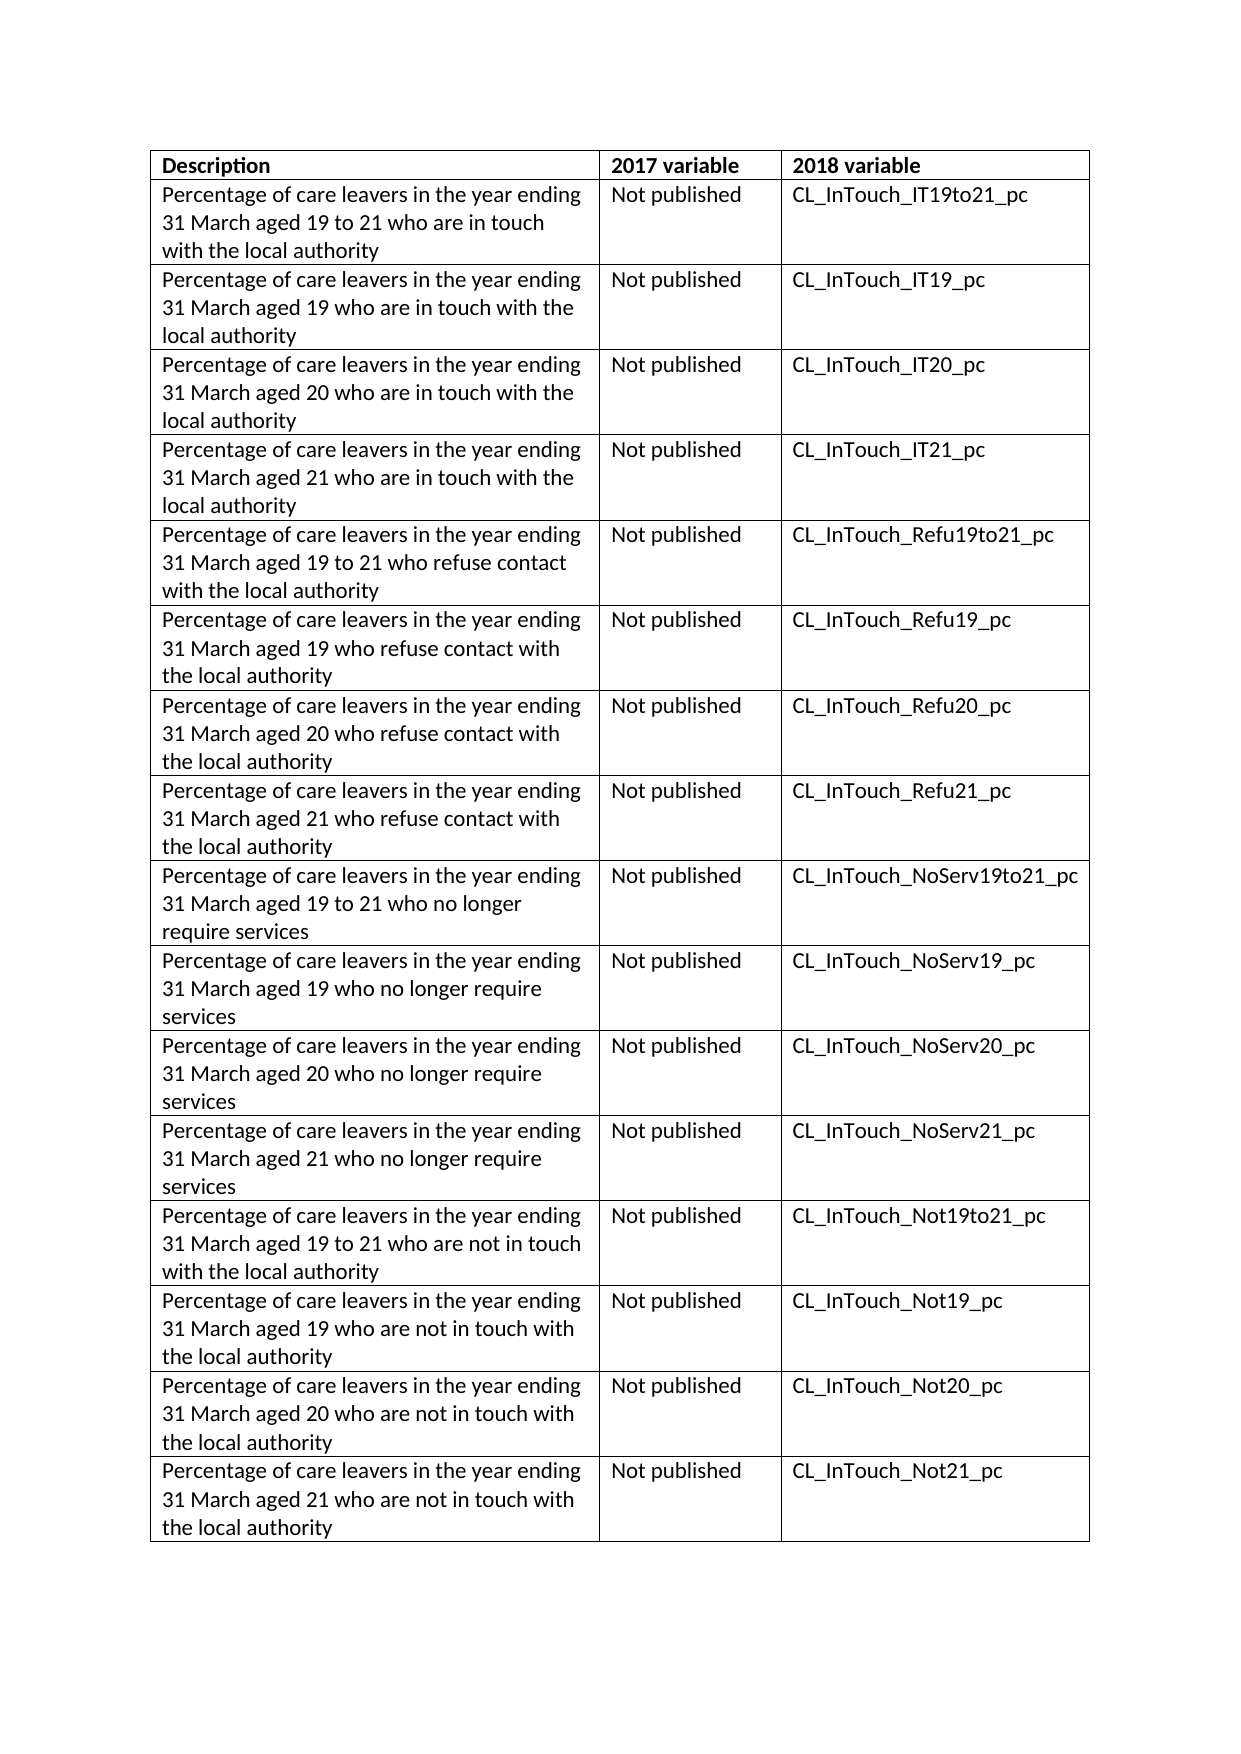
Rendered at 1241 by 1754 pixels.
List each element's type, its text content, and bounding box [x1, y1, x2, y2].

table_cell Percentage of care leavers in the year ending 31 March aged 19 to 21 who no longer require services [151, 861, 599, 945]
table_cell Not published [600, 691, 781, 775]
table_cell CL_InTouch_NoServ20_pc [782, 1031, 1089, 1115]
table_cell CL_InTouch_Not19to21_pc [782, 1201, 1089, 1285]
table_cell Percentage of care leavers in the year ending 31 March aged 20 who are not in touch with the local authority [151, 1372, 599, 1456]
table_cell CL_InTouch_IT19_pc [782, 265, 1089, 349]
table_cell CL_InTouch_Not20_pc [782, 1372, 1089, 1456]
table_cell Not published [600, 1372, 781, 1456]
table_header 2017 variable [600, 151, 781, 179]
table_cell Percentage of care leavers in the year ending 31 March aged 19 who refuse contact with the local authority [151, 606, 599, 690]
table_cell Not published [600, 265, 781, 349]
table_cell Percentage of care leavers in the year ending 31 March aged 19 to 21 who refuse contact with the local authority [151, 521, 599, 604]
table_cell Percentage of care leavers in the year ending 31 March aged 19 to 21 who are in touch with the local authority [151, 180, 599, 264]
table_cell Percentage of care leavers in the year ending 31 March aged 20 who refuse contact with the local authority [151, 691, 599, 775]
table_cell CL_InTouch_NoServ21_pc [782, 1116, 1089, 1200]
table_cell Not published [600, 1286, 781, 1371]
table_cell Not published [600, 861, 781, 945]
table_header Description [151, 151, 599, 179]
table_cell Not published [600, 1457, 781, 1541]
table_cell Not published [600, 180, 781, 264]
table_cell Percentage of care leavers in the year ending 31 March aged 19 who no longer require services [151, 946, 599, 1030]
table_cell Percentage of care leavers in the year ending 31 March aged 21 who are in touch with the local authority [151, 435, 599, 519]
table_cell CL_InTouch_Not19_pc [782, 1286, 1089, 1371]
table_cell Percentage of care leavers in the year ending 31 March aged 21 who are not in touch with the local authority [151, 1457, 599, 1541]
table_header 2018 variable [782, 151, 1089, 179]
table_cell Not published [600, 435, 781, 519]
table_cell Percentage of care leavers in the year ending 31 March aged 21 who refuse contact with the local authority [151, 776, 599, 860]
table_cell Not published [600, 521, 781, 604]
table_cell Percentage of care leavers in the year ending 31 March aged 19 who are not in touch with the local authority [151, 1286, 599, 1371]
table_cell Percentage of care leavers in the year ending 31 March aged 20 who are in touch with the local authority [151, 350, 599, 434]
table_cell CL_InTouch_Refu21_pc [782, 776, 1089, 860]
table_cell CL_InTouch_NoServ19to21_pc [782, 861, 1089, 945]
table_cell Percentage of care leavers in the year ending 31 March aged 20 who no longer require services [151, 1031, 599, 1115]
table_cell CL_InTouch_IT19to21_pc [782, 180, 1089, 264]
table_cell Percentage of care leavers in the year ending 31 March aged 19 to 21 who are not in touch with the local authority [151, 1201, 599, 1285]
table_cell Percentage of care leavers in the year ending 31 March aged 21 who no longer require services [151, 1116, 599, 1200]
table_cell CL_InTouch_Refu19to21_pc [782, 521, 1089, 604]
table_cell Not published [600, 1116, 781, 1200]
table_cell Not published [600, 946, 781, 1030]
table_cell Not published [600, 606, 781, 690]
table_cell CL_InTouch_Not21_pc [782, 1457, 1089, 1541]
table_cell CL_InTouch_Refu20_pc [782, 691, 1089, 775]
table_cell Not published [600, 1031, 781, 1115]
table_cell CL_InTouch_Refu19_pc [782, 606, 1089, 690]
table_cell Not published [600, 1201, 781, 1285]
table_cell CL_InTouch_NoServ19_pc [782, 946, 1089, 1030]
table_cell CL_InTouch_IT21_pc [782, 435, 1089, 519]
table_cell Not published [600, 350, 781, 434]
table_cell Percentage of care leavers in the year ending 31 March aged 19 who are in touch with the local authority [151, 265, 599, 349]
table_cell Not published [600, 776, 781, 860]
table_cell CL_InTouch_IT20_pc [782, 350, 1089, 434]
